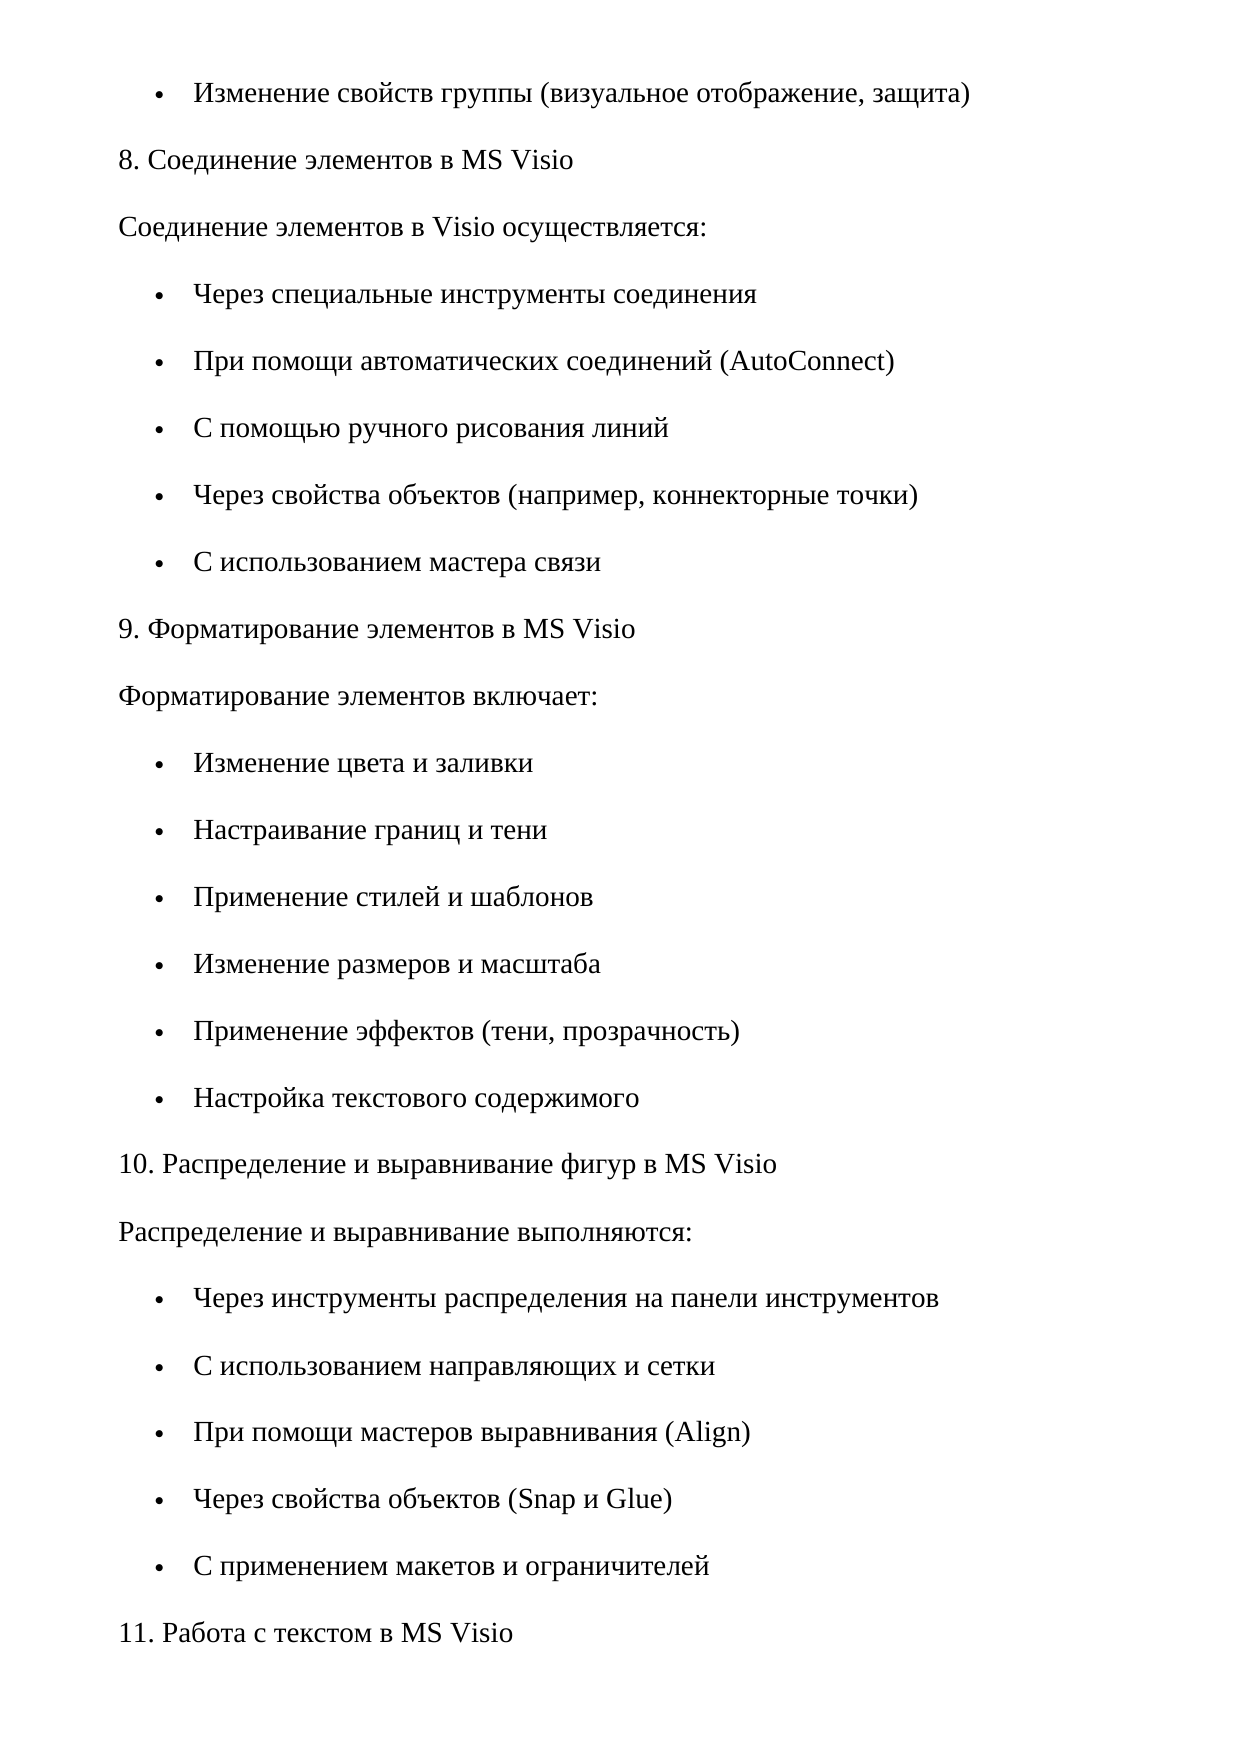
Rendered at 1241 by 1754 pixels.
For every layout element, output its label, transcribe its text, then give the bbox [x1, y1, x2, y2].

list Изменение цвета и заливки [156, 745, 1165, 778]
text 11. Работа с текстом в MS Visio [118, 1616, 1165, 1649]
text 9. Форматирование элементов в MS Visio [118, 611, 1165, 644]
list Применение стилей и шаблонов [156, 879, 1165, 912]
list Настройка текстового содержимого [156, 1080, 1165, 1113]
list При помощи мастеров выравнивания (Align) [156, 1414, 1165, 1448]
list Через инструменты распределения на панели инструментов [156, 1281, 1165, 1314]
list С помощью ручного рисования линий [156, 410, 1165, 443]
list При помощи автоматических соединений (AutoConnect) [156, 343, 1165, 376]
list Через специальные инструменты соединения [156, 276, 1165, 309]
list Изменение свойств группы (визуальное отображение, защита) [156, 75, 1165, 108]
list Применение эффектов (тени, прозрачность) [156, 1013, 1165, 1046]
text 8. Соединение элементов в MS Visio [118, 142, 1165, 176]
list Настраивание границ и тени [156, 812, 1165, 845]
list Через свойства объектов (Snap и Glue) [156, 1482, 1165, 1515]
list Изменение размеров и масштаба [156, 946, 1165, 979]
text Распределение и выравнивание выполняются: [118, 1214, 1165, 1247]
list С использованием мастера связи [156, 544, 1165, 577]
list С использованием направляющих и сетки [156, 1348, 1165, 1381]
text 10. Распределение и выравнивание фигур в MS Visio [118, 1147, 1165, 1180]
text Соединение элементов в Visio осуществляется: [118, 209, 1165, 242]
list С применением макетов и ограничителей [156, 1548, 1165, 1582]
list Через свойства объектов (например, коннекторные точки) [156, 477, 1165, 510]
text Форматирование элементов включает: [118, 678, 1165, 711]
